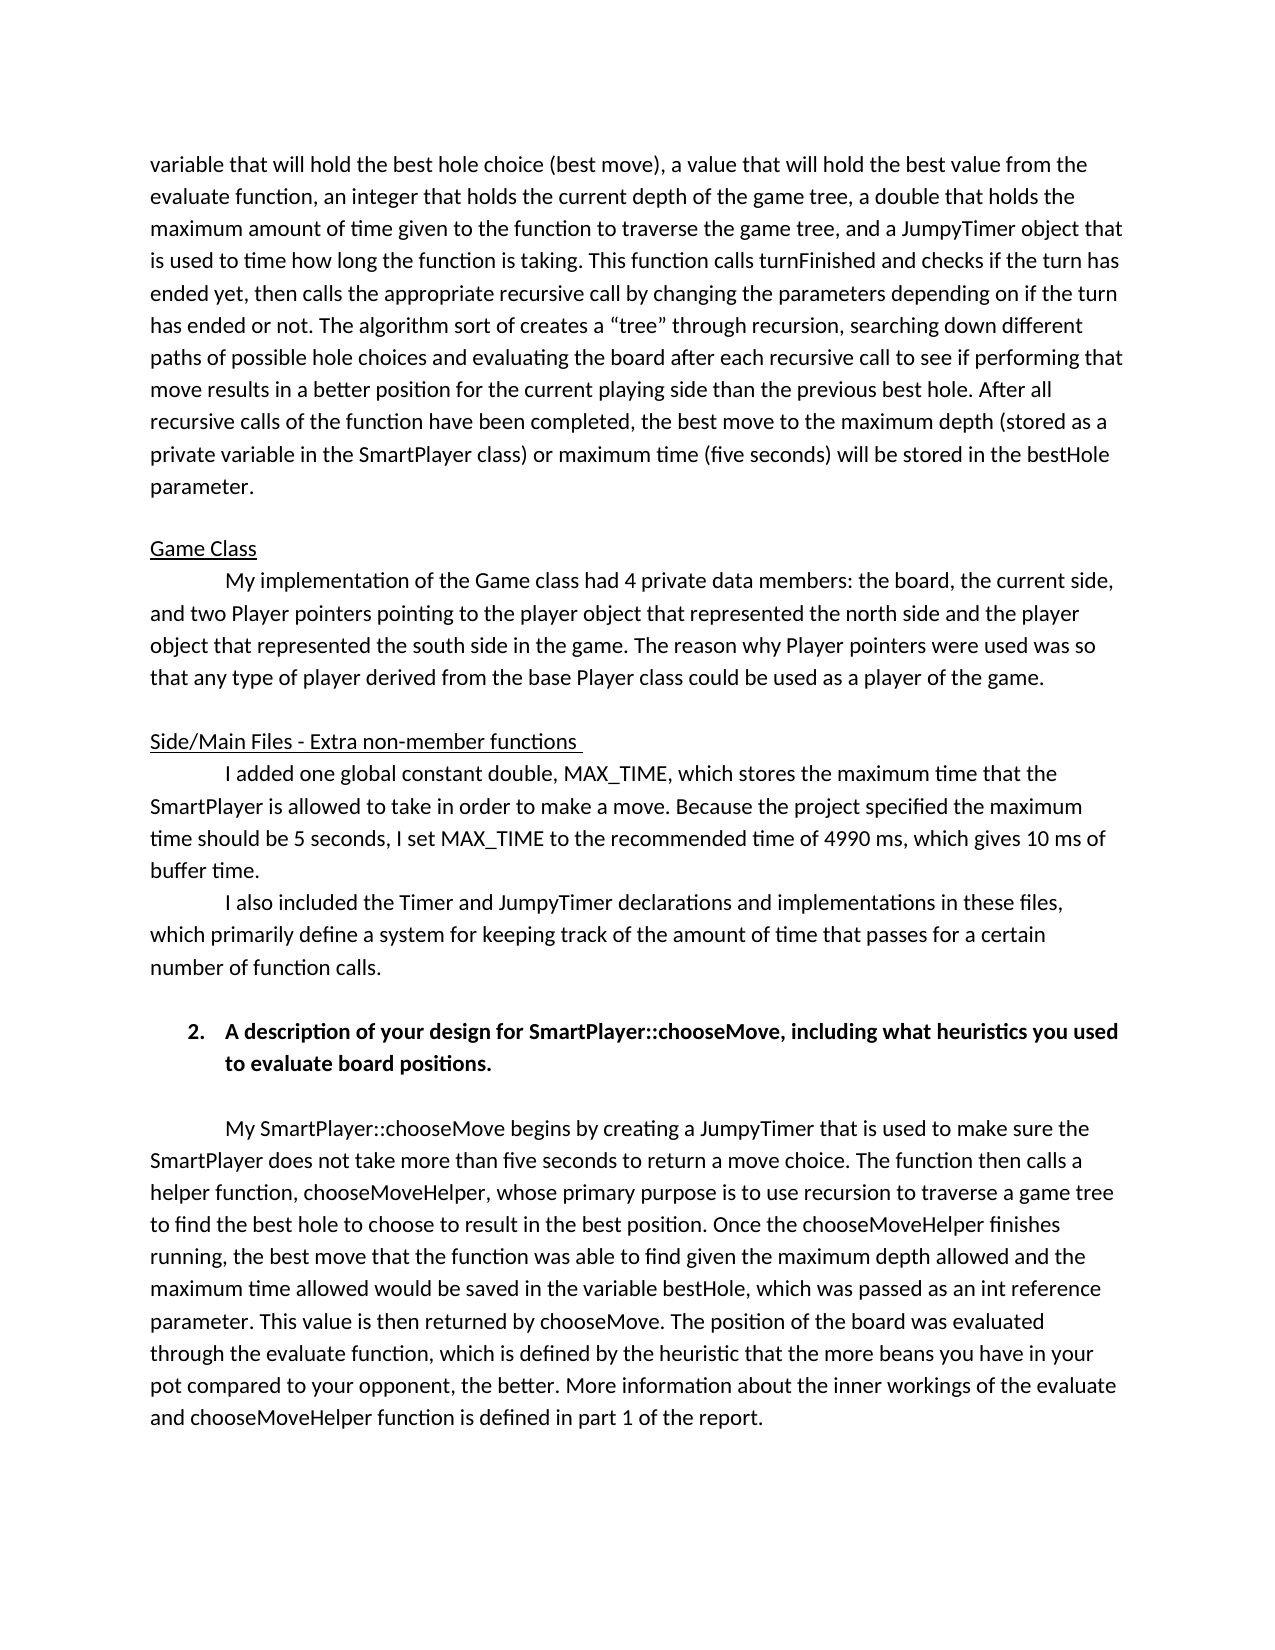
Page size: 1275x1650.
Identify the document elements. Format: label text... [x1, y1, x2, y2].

text I added one global constant double, MAX_TIME, which stores the maximum time that the SmartPlayer is allowed to take in order to make a move. Because the project specified the maximum time should be 5 seconds, I set MAX_TIME to the recommended time of 4990 ms, which gives 10 ms of buffer time. [150, 759, 1125, 884]
text My SmartPlayer::chooseMove begins by creating a JumpyTimer that is used to make sure the SmartPlayer does not take more than five seconds to return a move choice. The function then calls a helper function, chooseMoveHelper, whose primary purpose is to use recursion to traverse a game tree to find the best hole to choose to result in the best position. Once the chooseMoveHelper finishes running, the best move that the function was able to find given the maximum depth allowed and the maximum time allowed would be saved in the variable bestHole, which was passed as an int reference parameter. This value is then returned by chooseMove. The position of the board was evaluated through the evaluate function, which is defined by the heuristic that the more beans you have in your pot compared to your opponent, the better. More information about the inner workings of the evaluate and chooseMoveHelper function is defined in part 1 of the report. [150, 1114, 1125, 1431]
text I also included the Timer and JumpyTimer declarations and implementations in these files, which primarily define a system for keeping track of the amount of time that passes for a certain number of function calls. [150, 888, 1125, 981]
text Side/Main Files - Extra non-member functions [150, 727, 1125, 755]
text Game Class [150, 534, 1125, 562]
text My implementation of the Game class had 4 private data members: the board, the current side, and two Player pointers pointing to the player object that represented the north side and the player object that represented the south side in the game. The reason why Player pointers were used was so that any type of player derived from the base Player class could be used as a player of the game. [150, 566, 1125, 691]
list A description of your design for SmartPlayer::chooseMove, including what heuristics you used to evaluate board positions. [187, 1017, 1125, 1077]
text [150, 150, 1125, 500]
